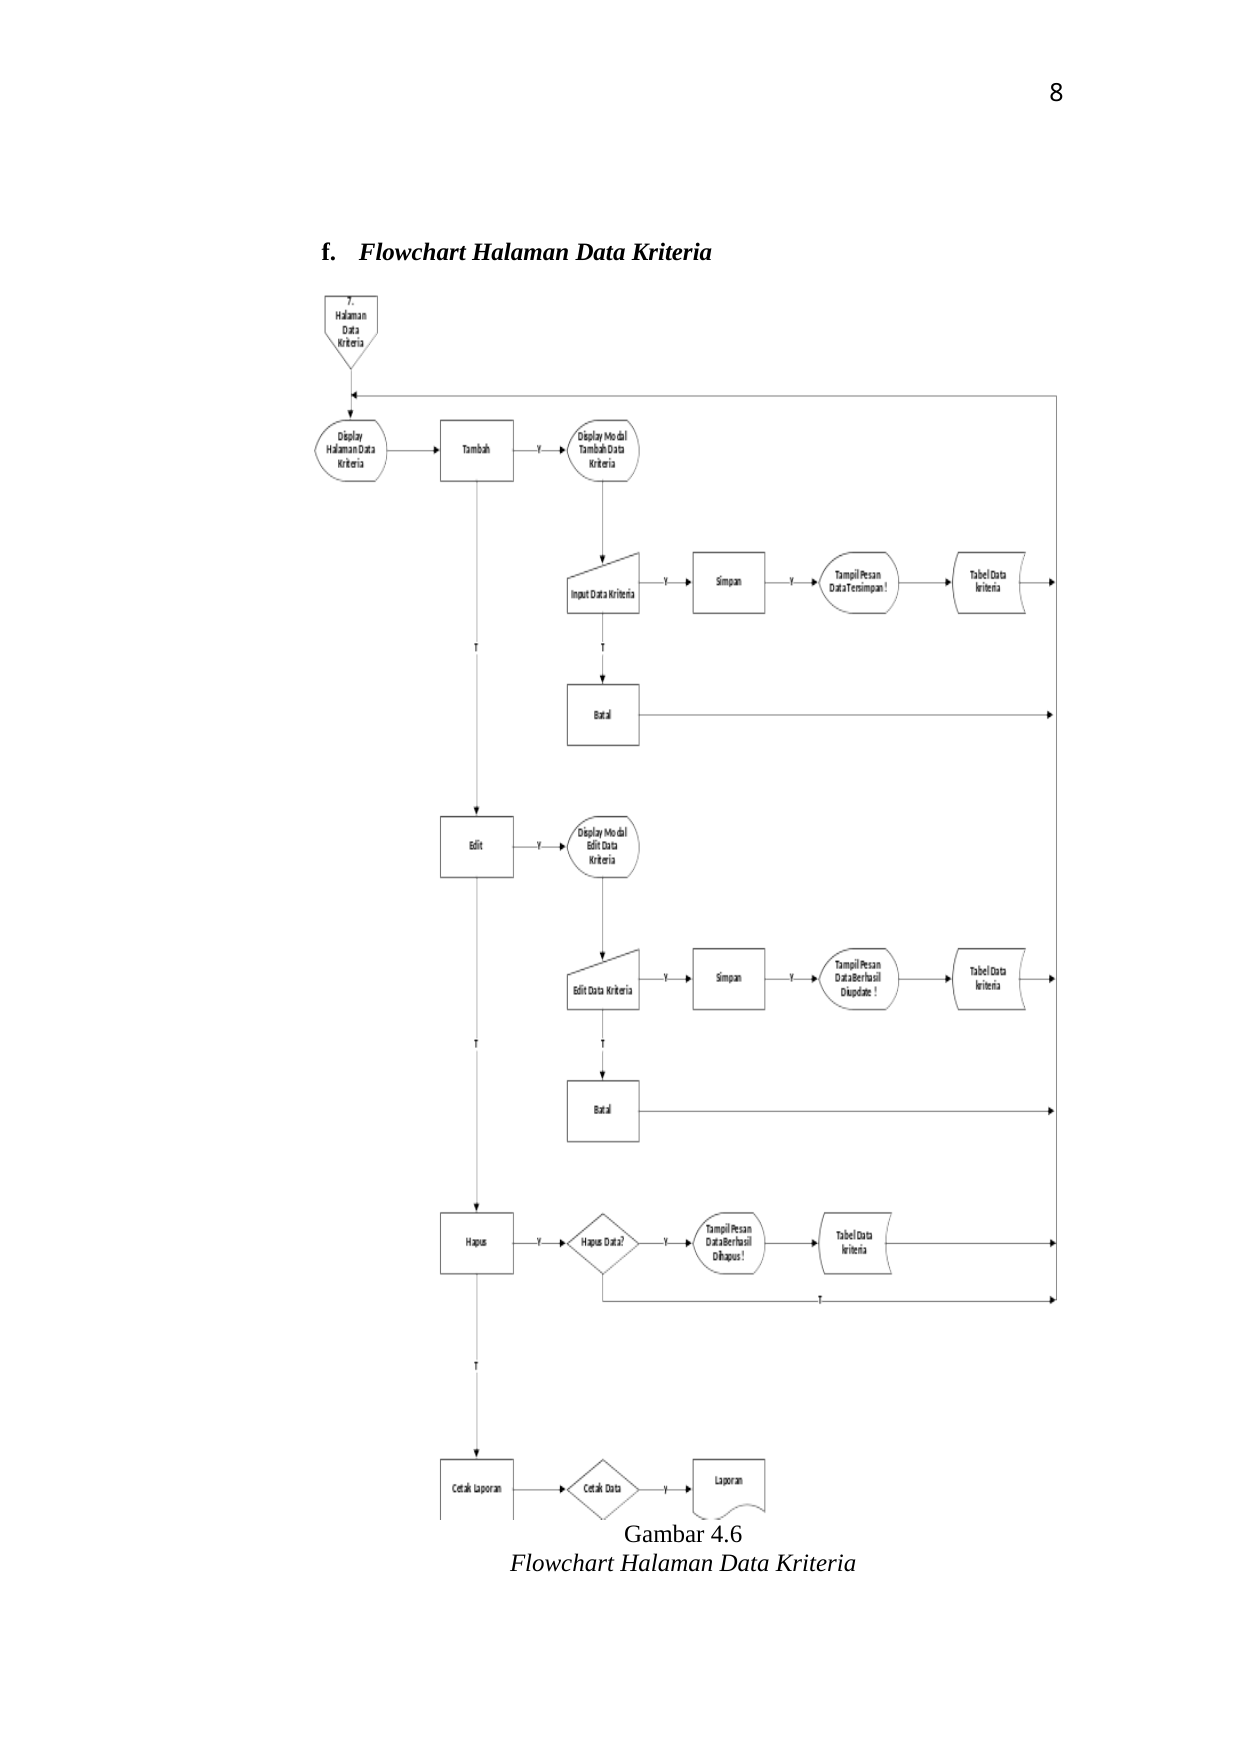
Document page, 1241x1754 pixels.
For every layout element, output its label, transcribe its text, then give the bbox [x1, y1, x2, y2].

list Gambar 4.6 [303, 1519, 1063, 1548]
text Flowchart Halaman Data Kriteria [303, 1548, 1063, 1577]
list Flowchart Halaman Data Kriteria [321, 237, 1063, 266]
